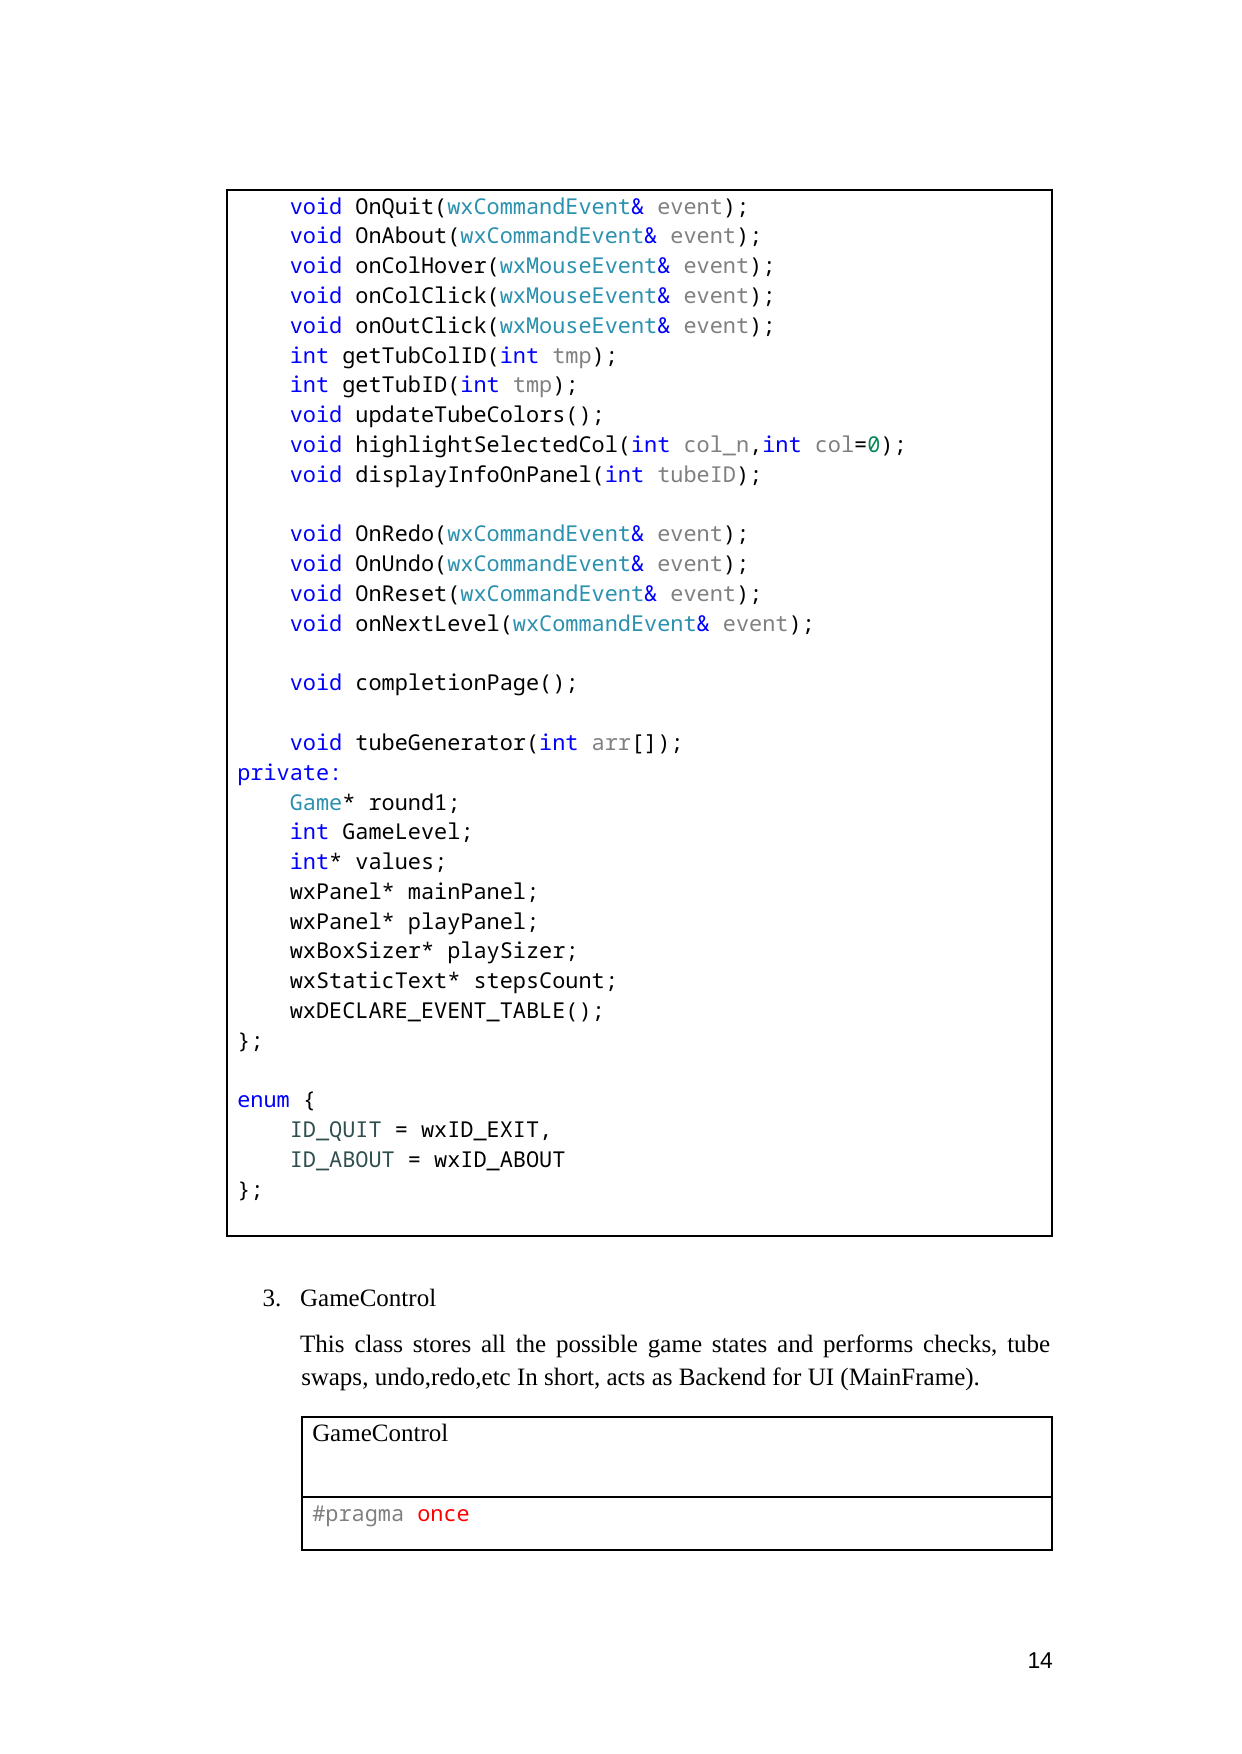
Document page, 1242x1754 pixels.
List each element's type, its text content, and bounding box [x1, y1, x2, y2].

text This class stores all the possible game states and performs checks, tube swaps, undo,redo,etc In short, acts as Backend for UI (MainFrame). [300, 1329, 1051, 1391]
list GameControl [262, 1283, 1051, 1312]
table_header GameControl [303, 1418, 1051, 1496]
